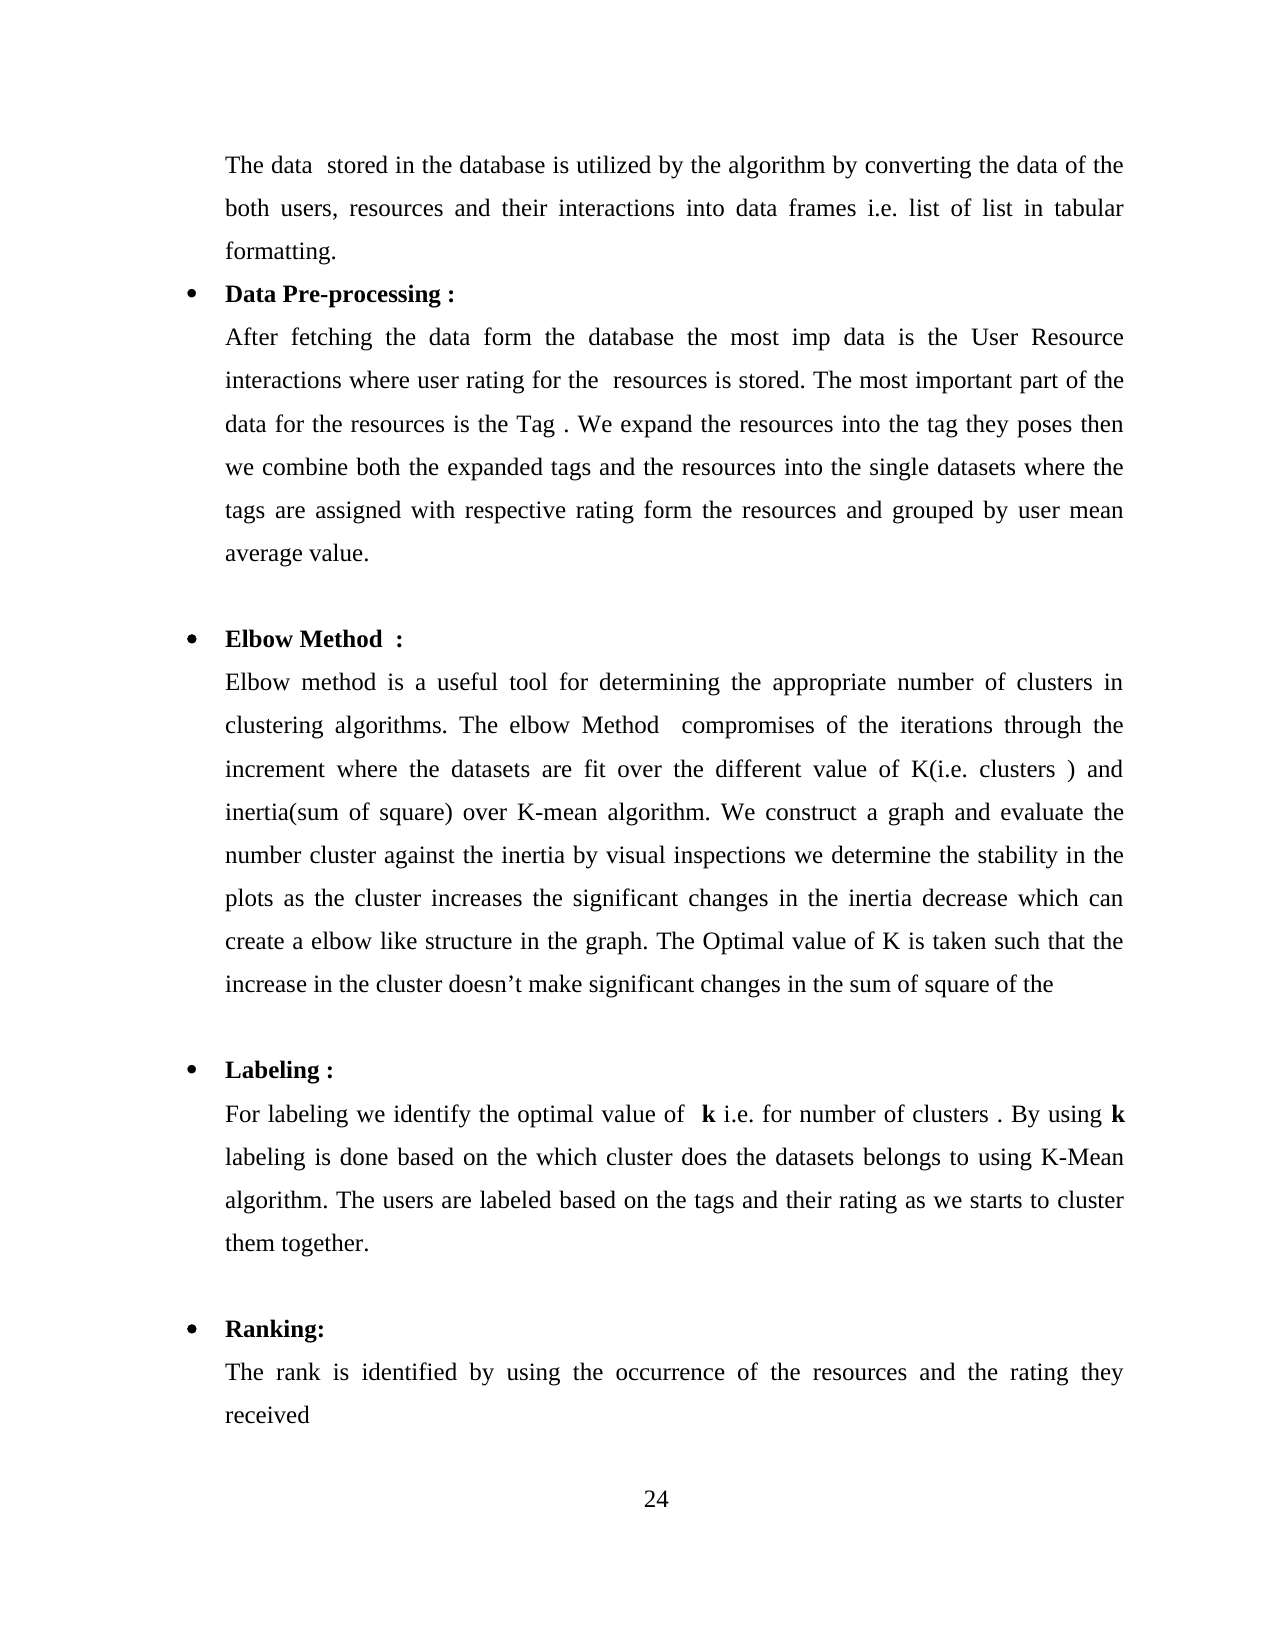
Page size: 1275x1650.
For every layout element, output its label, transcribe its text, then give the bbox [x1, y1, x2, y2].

text After fetching the data form the database the most imp data is the User Resource interactions where user rating for the resources is stored. The most important part of the data for the resources is the Tag . We expand the resources into the tag they poses then we combine both the expanded tags and the resources into the single datasets where the tags are assigned with respective rating form the resources and grouped by user mean average value. [225, 322, 1125, 567]
list Elbow method is a useful tool for determining the appropriate number of clusters in clustering algorithms. The elbow Method compromises of the iterations through the increment where the datasets are fit over the different value of K(i.e. clusters ) and inertia(sum of square) over K-mean algorithm. We construct a graph and evaluate the number cluster against the inertia by visual inspections we determine the stability in the plots as the cluster increases the significant changes in the inertia decrease which can create a elbow like structure in the graph. The Optimal value of K is taken such that the increase in the cluster doesn’t make significant changes in the sum of square of the [225, 667, 1125, 998]
list The rank is identified by using the occurrence of the resources and the rating they received [225, 1357, 1125, 1429]
list Elbow Method : [187, 624, 1125, 653]
list Labeling : [187, 1056, 1125, 1084]
list The data stored in the database is utilized by the algorithm by converting the data of the both users, resources and their interactions into data frames i.e. list of list in tabular formatting. [225, 150, 1125, 265]
list For labeling we identify the optimal value of k i.e. for number of clusters . By using k labeling is done based on the which cluster does the datasets belongs to using K-Mean algorithm. The users are labeled based on the tags and their rating as we starts to cluster them together. [225, 1099, 1125, 1257]
list Data Pre-processing : [187, 279, 1125, 308]
list Ranking: [187, 1314, 1125, 1343]
